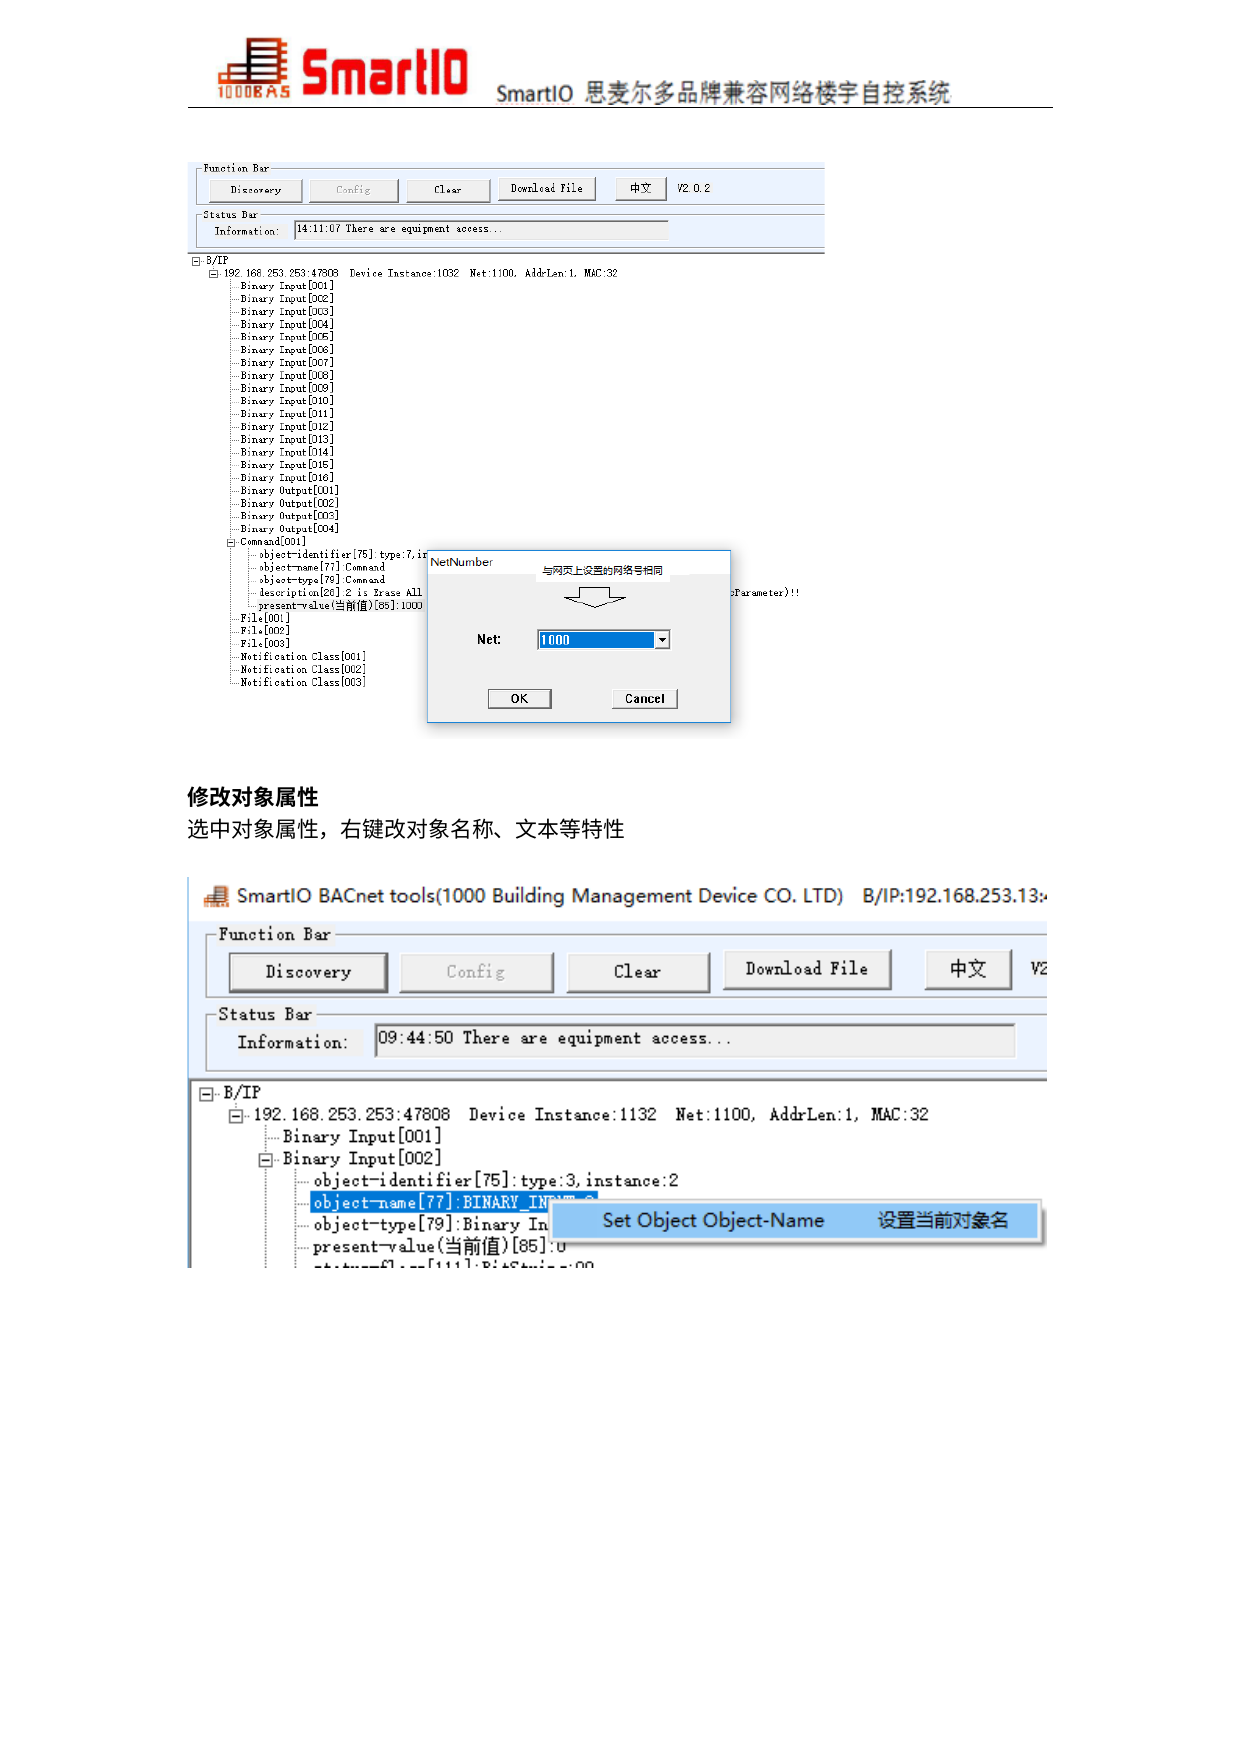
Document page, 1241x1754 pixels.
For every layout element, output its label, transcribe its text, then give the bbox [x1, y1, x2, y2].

text 选中对象属性，右键改对象名称、文本等特性 [187, 812, 1053, 844]
picture [187, 162, 825, 739]
picture [187, 877, 1047, 1268]
text 修改对象属性 [187, 779, 1053, 812]
picture [187, 17, 952, 105]
